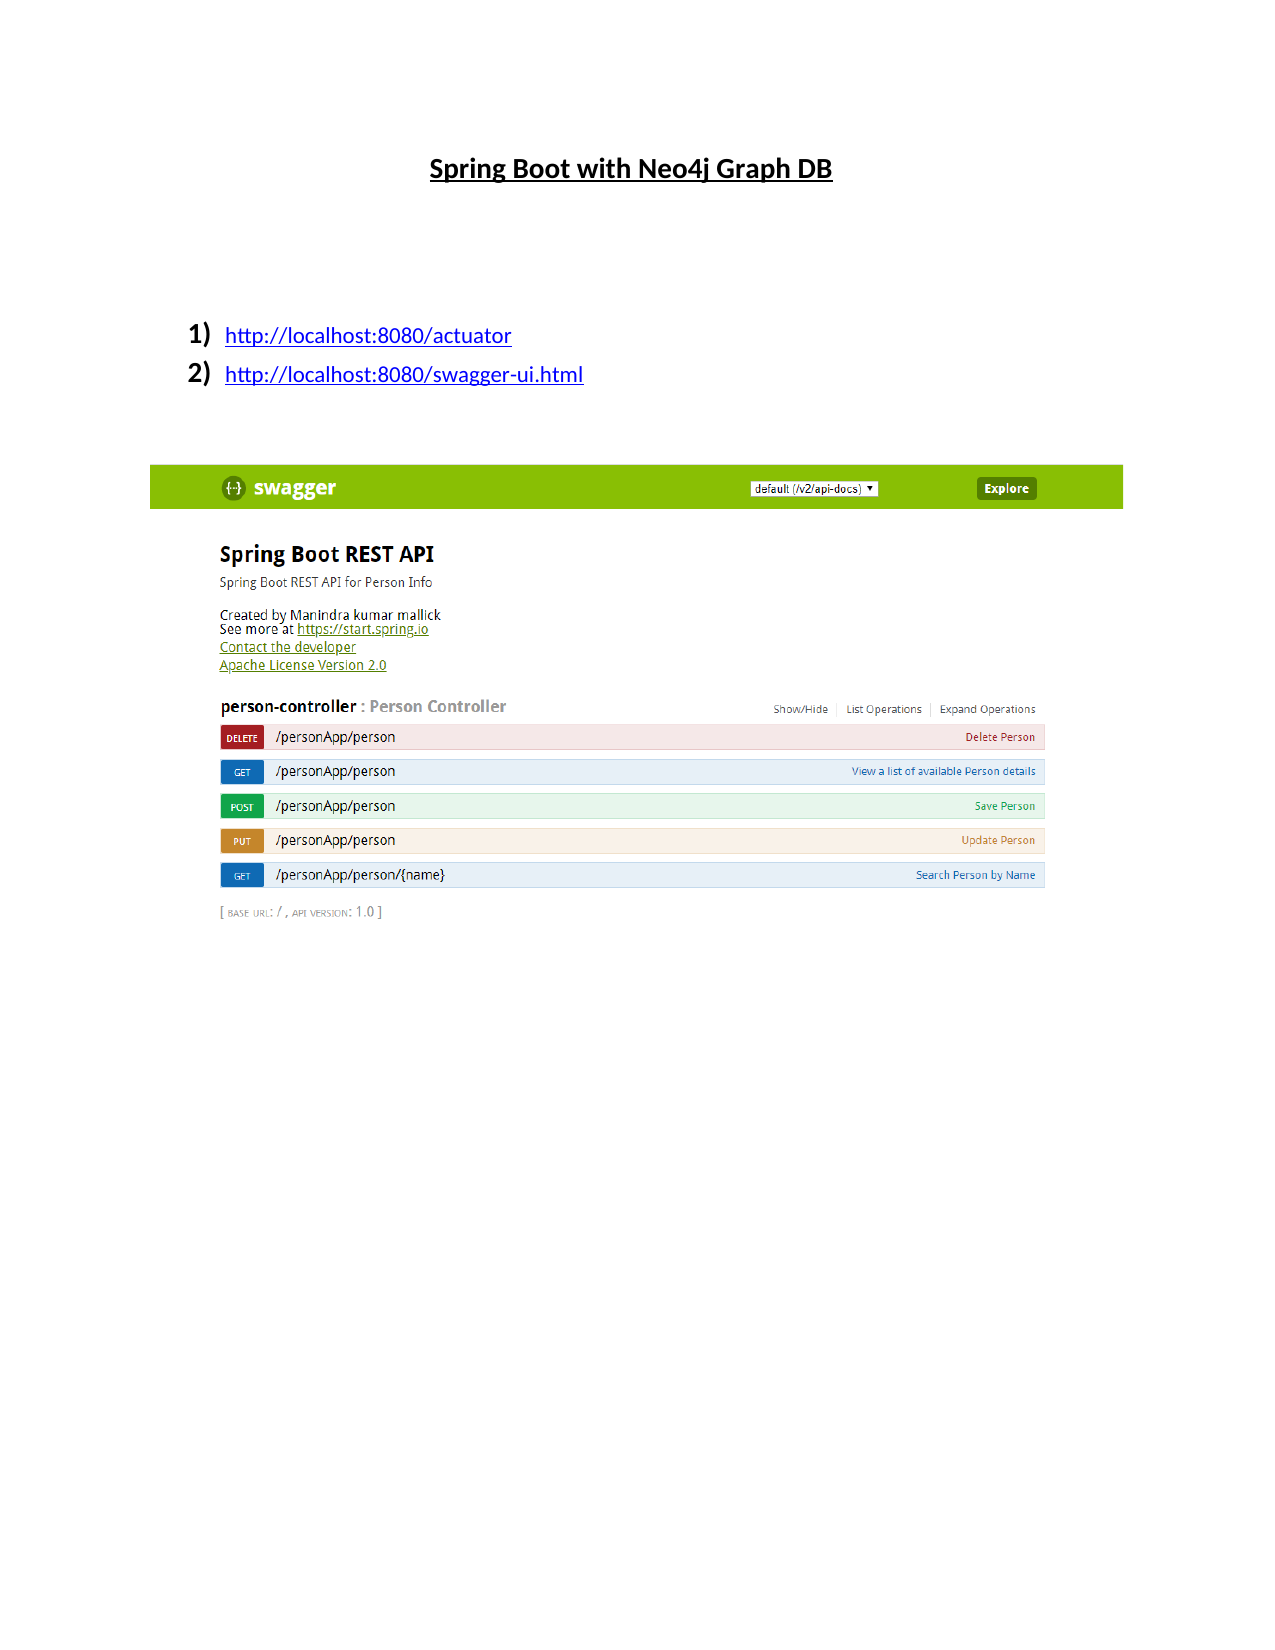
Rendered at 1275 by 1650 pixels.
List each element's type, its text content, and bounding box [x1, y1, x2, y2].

picture [150, 463, 1124, 923]
list http://localhost:8080/swagger-ui.html [187, 354, 1125, 389]
text Spring Boot with Neo4j Graph DB [150, 150, 1125, 186]
list http://localhost:8080/actuator [187, 315, 1125, 351]
